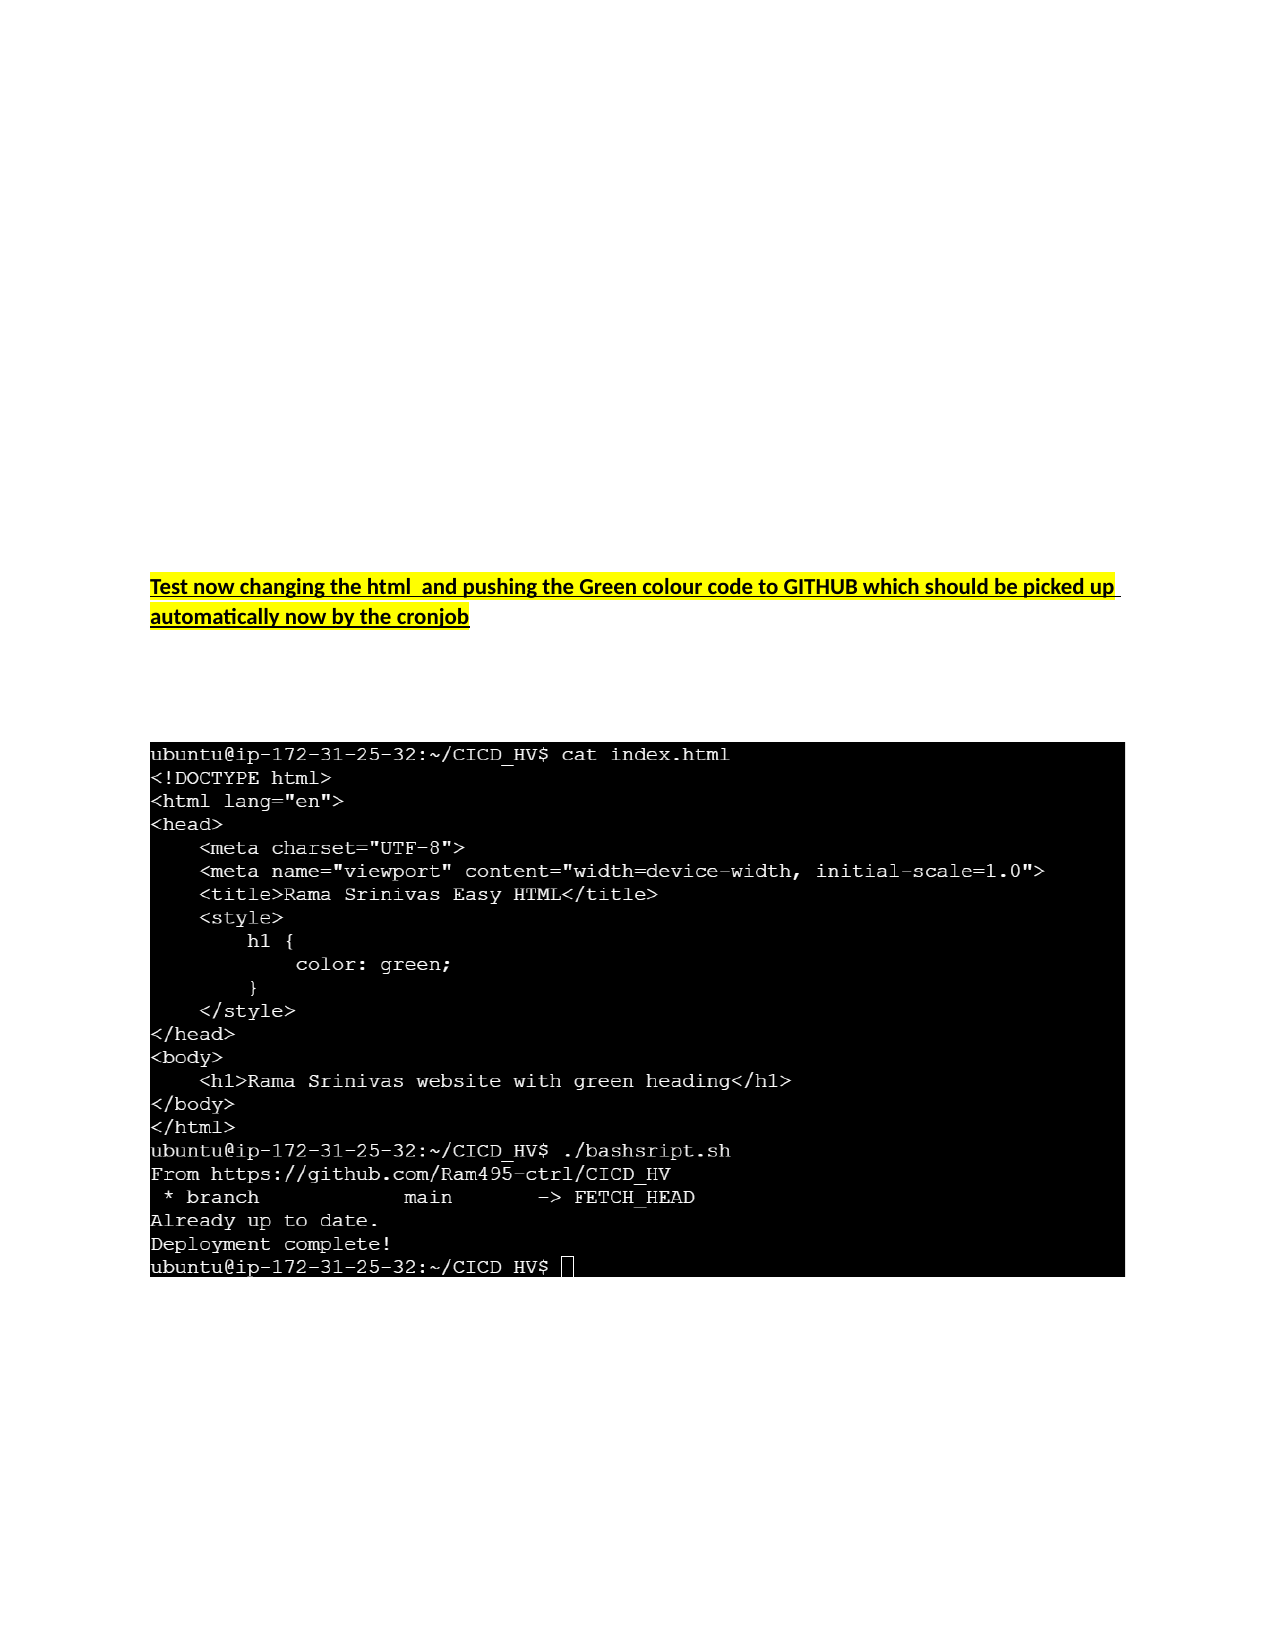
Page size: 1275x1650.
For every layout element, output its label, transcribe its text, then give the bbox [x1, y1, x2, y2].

picture [150, 742, 1125, 1277]
text Test now changing the html and pushing the Green colour code to GITHUB which should be picked up automatically now by the cronjob [150, 572, 1125, 630]
